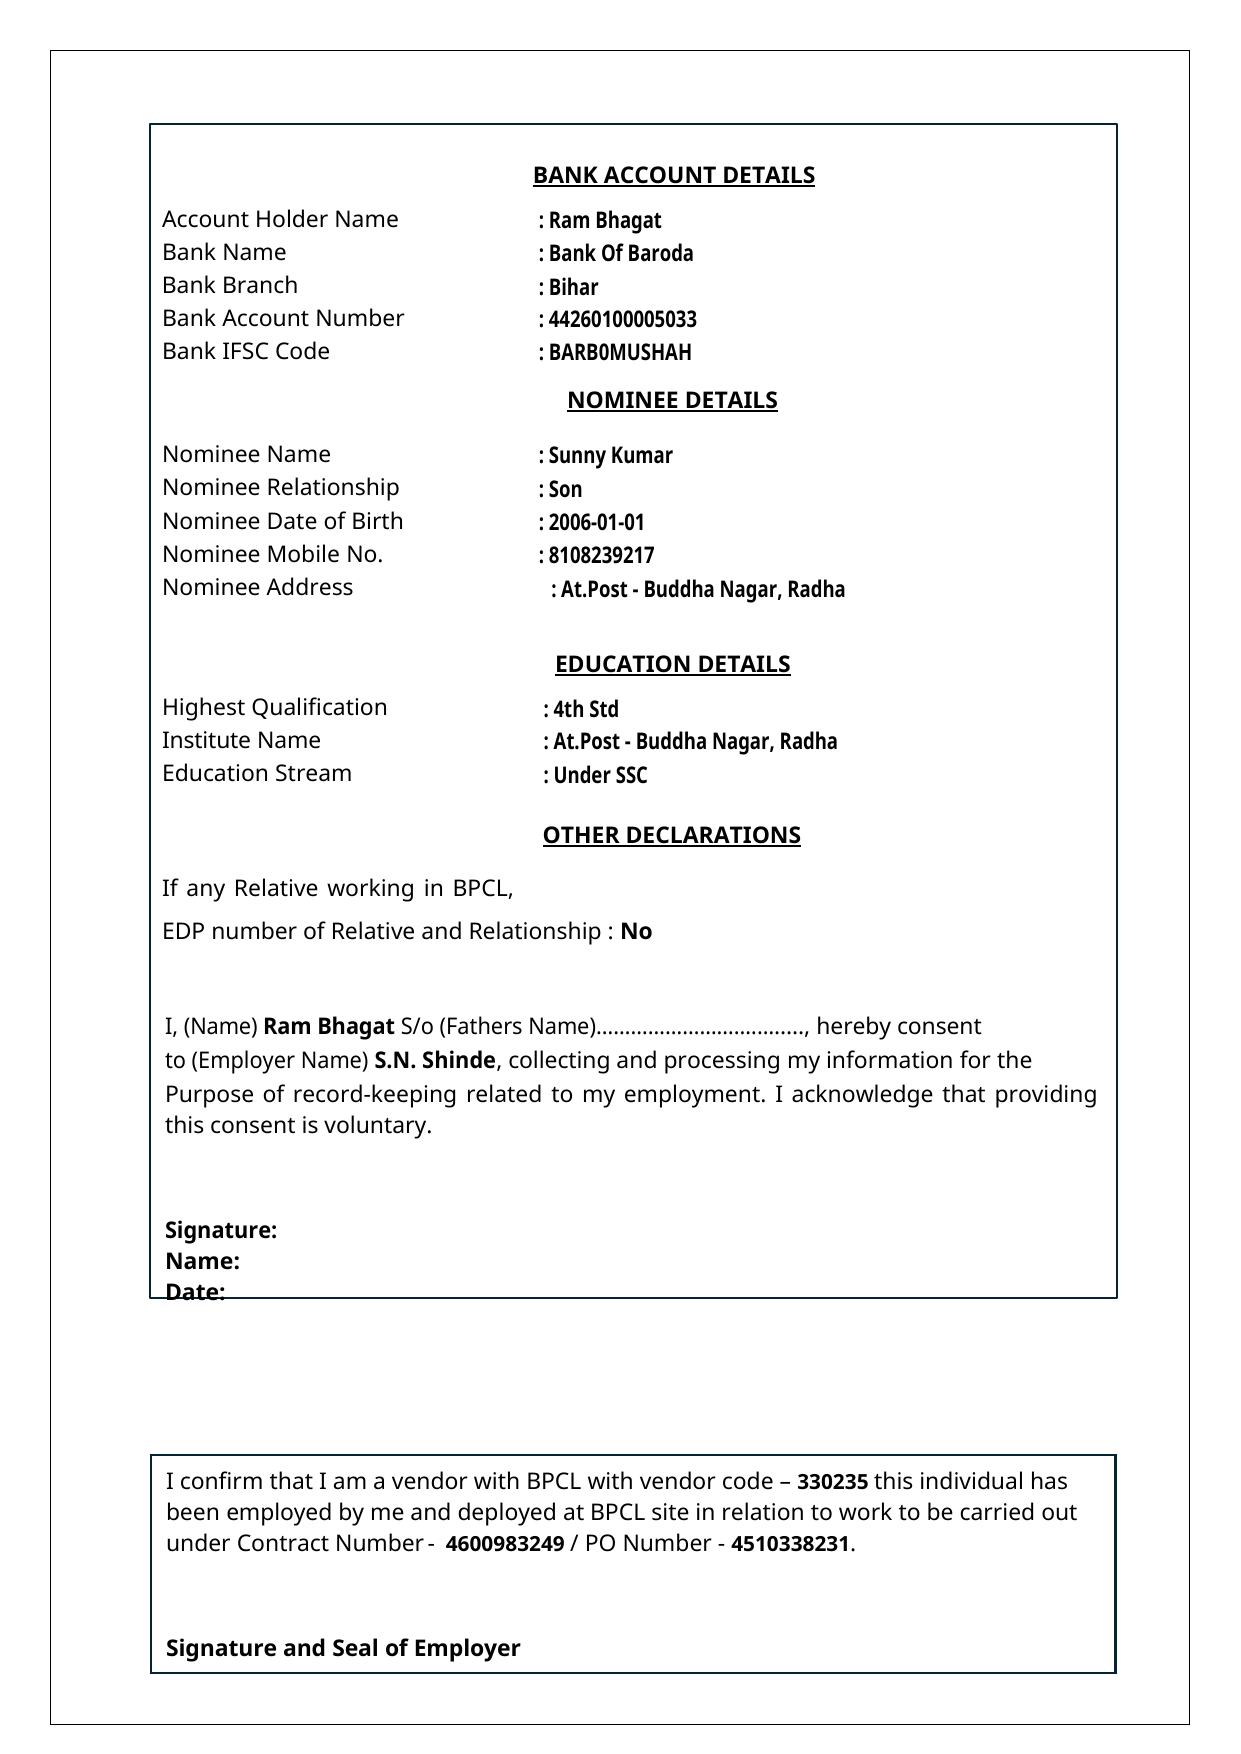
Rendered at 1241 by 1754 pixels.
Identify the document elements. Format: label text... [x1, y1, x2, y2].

table_cell Nominee Date of Birth [141, 504, 485, 537]
table_cell : 2006-01-01 [485, 504, 963, 537]
table_cell : 8108239217 [485, 537, 963, 571]
table_cell : 4th Std [485, 679, 963, 724]
table_header [141, 159, 485, 190]
table_cell Bank Branch [141, 269, 485, 302]
table_cell : 44260100005033 [485, 302, 963, 334]
text Purpose of record-keeping related to my employment. I acknowledge that providing this consent is voluntary. [165, 1078, 1130, 1141]
table_cell Nominee Relationship [141, 471, 485, 504]
table_cell Education Stream [141, 757, 485, 802]
table_cell : At.Post - Buddha Nagar, Radha [485, 571, 963, 631]
table_cell Highest Qualification [141, 679, 485, 724]
table_cell Nominee Name [141, 426, 485, 471]
table_cell : At.Post - Buddha Nagar, Radha [485, 724, 1048, 757]
table_cell : Son [485, 471, 963, 504]
table_cell EDUCATION DETAILS [485, 631, 963, 679]
table_cell [141, 803, 485, 860]
table_cell Institute Name [141, 724, 485, 757]
table_cell : Under SSC [485, 757, 963, 802]
table_cell Nominee Mobile No. [141, 537, 485, 571]
table_cell If any Relative working in BPCL, EDP number of Relative and Relationship : No [141, 860, 963, 989]
table_header BANK ACCOUNT DETAILS [485, 159, 963, 190]
table_cell [141, 631, 485, 679]
table_cell : Ram Bhagat [485, 190, 963, 235]
table_cell [141, 368, 485, 426]
table_cell Bank IFSC Code [141, 334, 485, 368]
table_cell : BARB0MUSHAH [485, 334, 963, 368]
text I, (Name) Ram Bhagat S/o (Fathers Name)…………………….……….., hereby consent [165, 1010, 1130, 1042]
table_cell Nominee Address [141, 571, 485, 631]
table_cell OTHER DECLARATIONS [485, 803, 963, 860]
table_cell : Sunny Kumar [485, 426, 963, 471]
table_cell : Bihar [485, 269, 963, 302]
text to (Employer Name) S.N. Shinde, collecting and processing my information for the [165, 1044, 1130, 1075]
table_cell Bank Account Number [141, 302, 485, 334]
subtitle Signature: Name: Date: [165, 1214, 289, 1307]
table_cell Account Holder Name [141, 190, 485, 235]
table_cell NOMINEE DETAILS [485, 368, 963, 426]
table_cell : Bank Of Baroda [485, 235, 963, 268]
table_cell Bank Name [141, 235, 485, 268]
